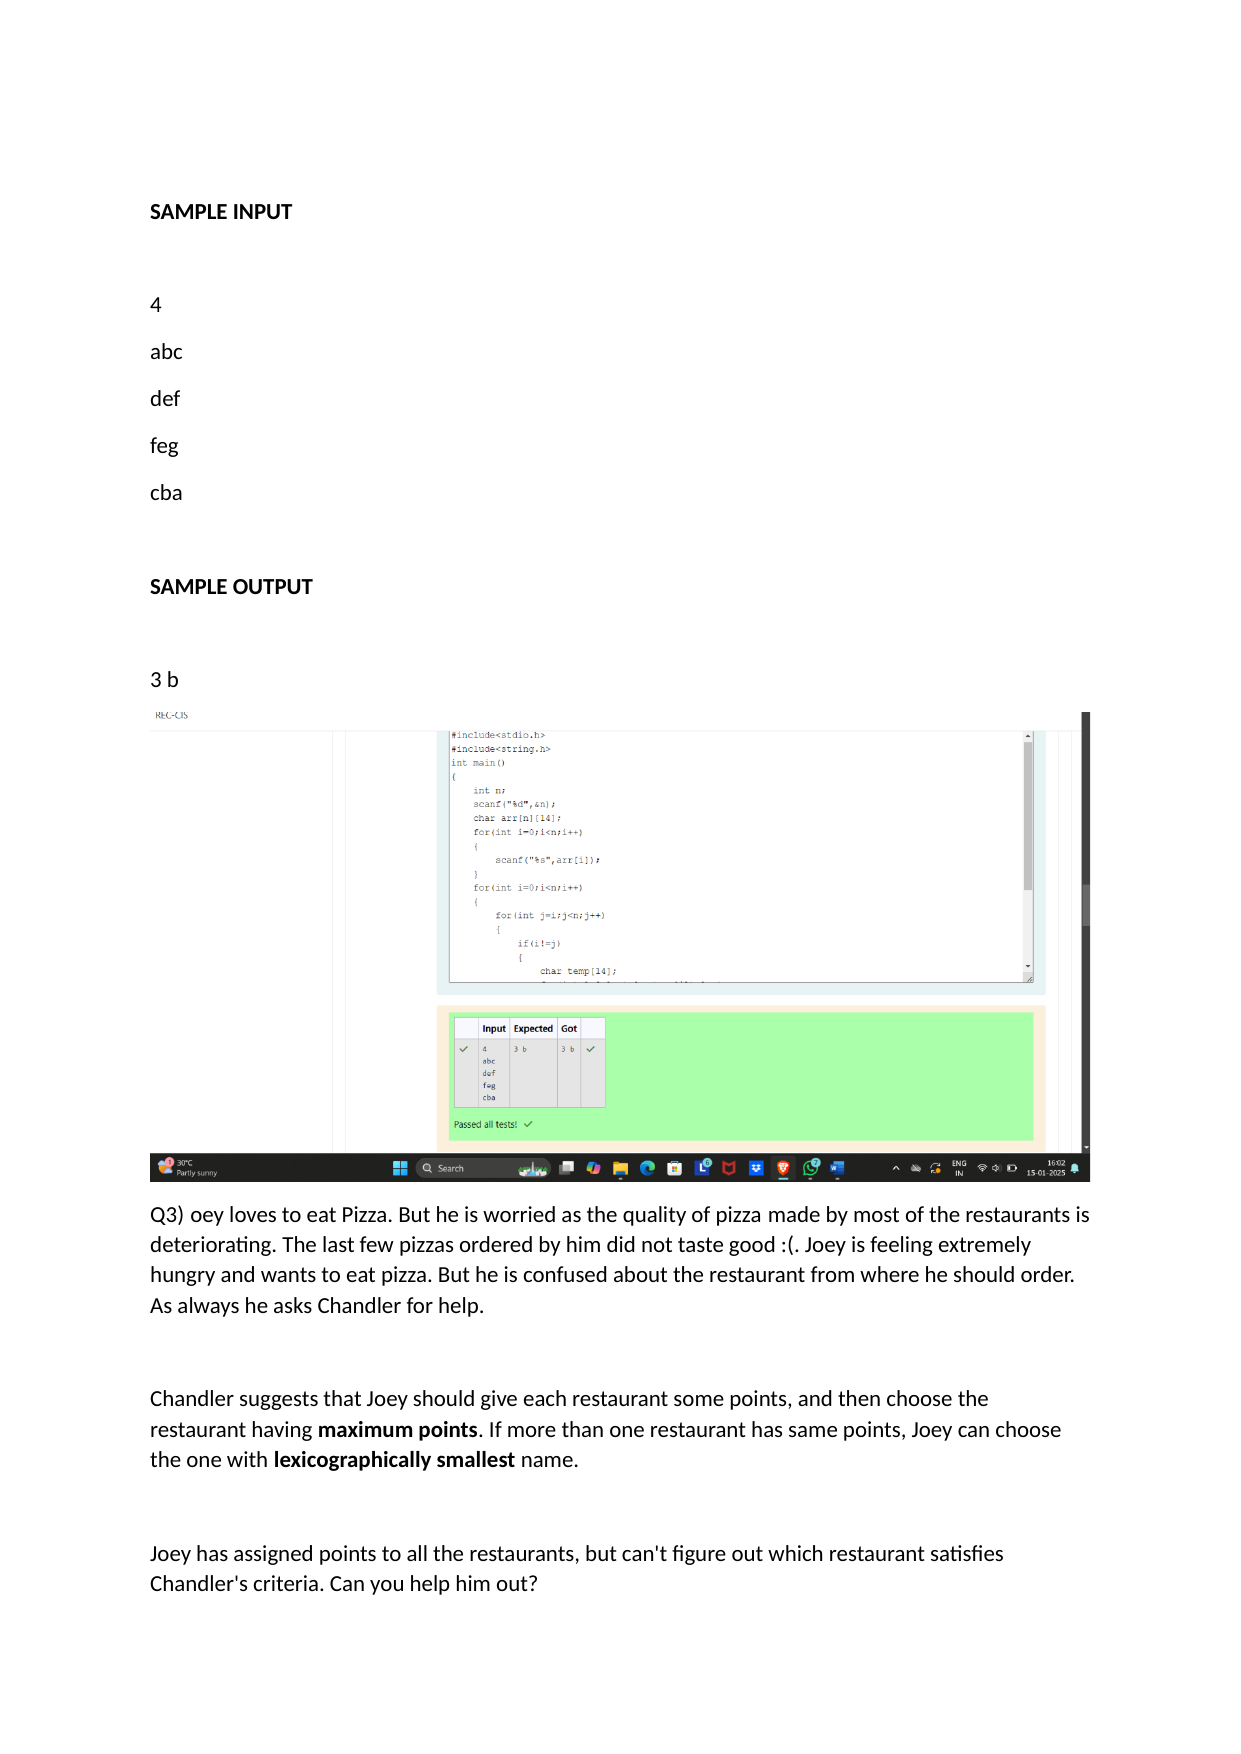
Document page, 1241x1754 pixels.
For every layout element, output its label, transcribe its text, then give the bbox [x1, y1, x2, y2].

picture [150, 712, 1091, 1182]
text def [150, 384, 1090, 412]
text Chandler suggests that Joey should give each restaurant some points, and then choose the restaurant having maximum points. If more than one restaurant has same points, Joey can choose the one with lexicographically smallest name. [150, 1384, 1090, 1473]
text SAMPLE INPUT [150, 197, 1090, 225]
text 4 [150, 291, 1090, 319]
text Q3) oey loves to eat Pizza. But he is worried as the quality of pizza made by most of the restaurants is deteriorating. The last few pizzas ordered by him did not taste good :(. Joey is feeling extremely hungry and wants to eat pizza. But he is confused about the restaurant from where he should order. As always he asks Chandler for help. [150, 1200, 1090, 1319]
text 3 b [150, 666, 1090, 694]
text SAMPLE OUTPUT [150, 572, 1090, 600]
text cba [150, 478, 1090, 506]
text Joey has assigned points to all the restaurants, but can't figure out which restaurant satisfies Chandler's criteria. Can you help him out? [150, 1539, 1090, 1597]
text abc [150, 337, 1090, 366]
text feg [150, 431, 1090, 459]
